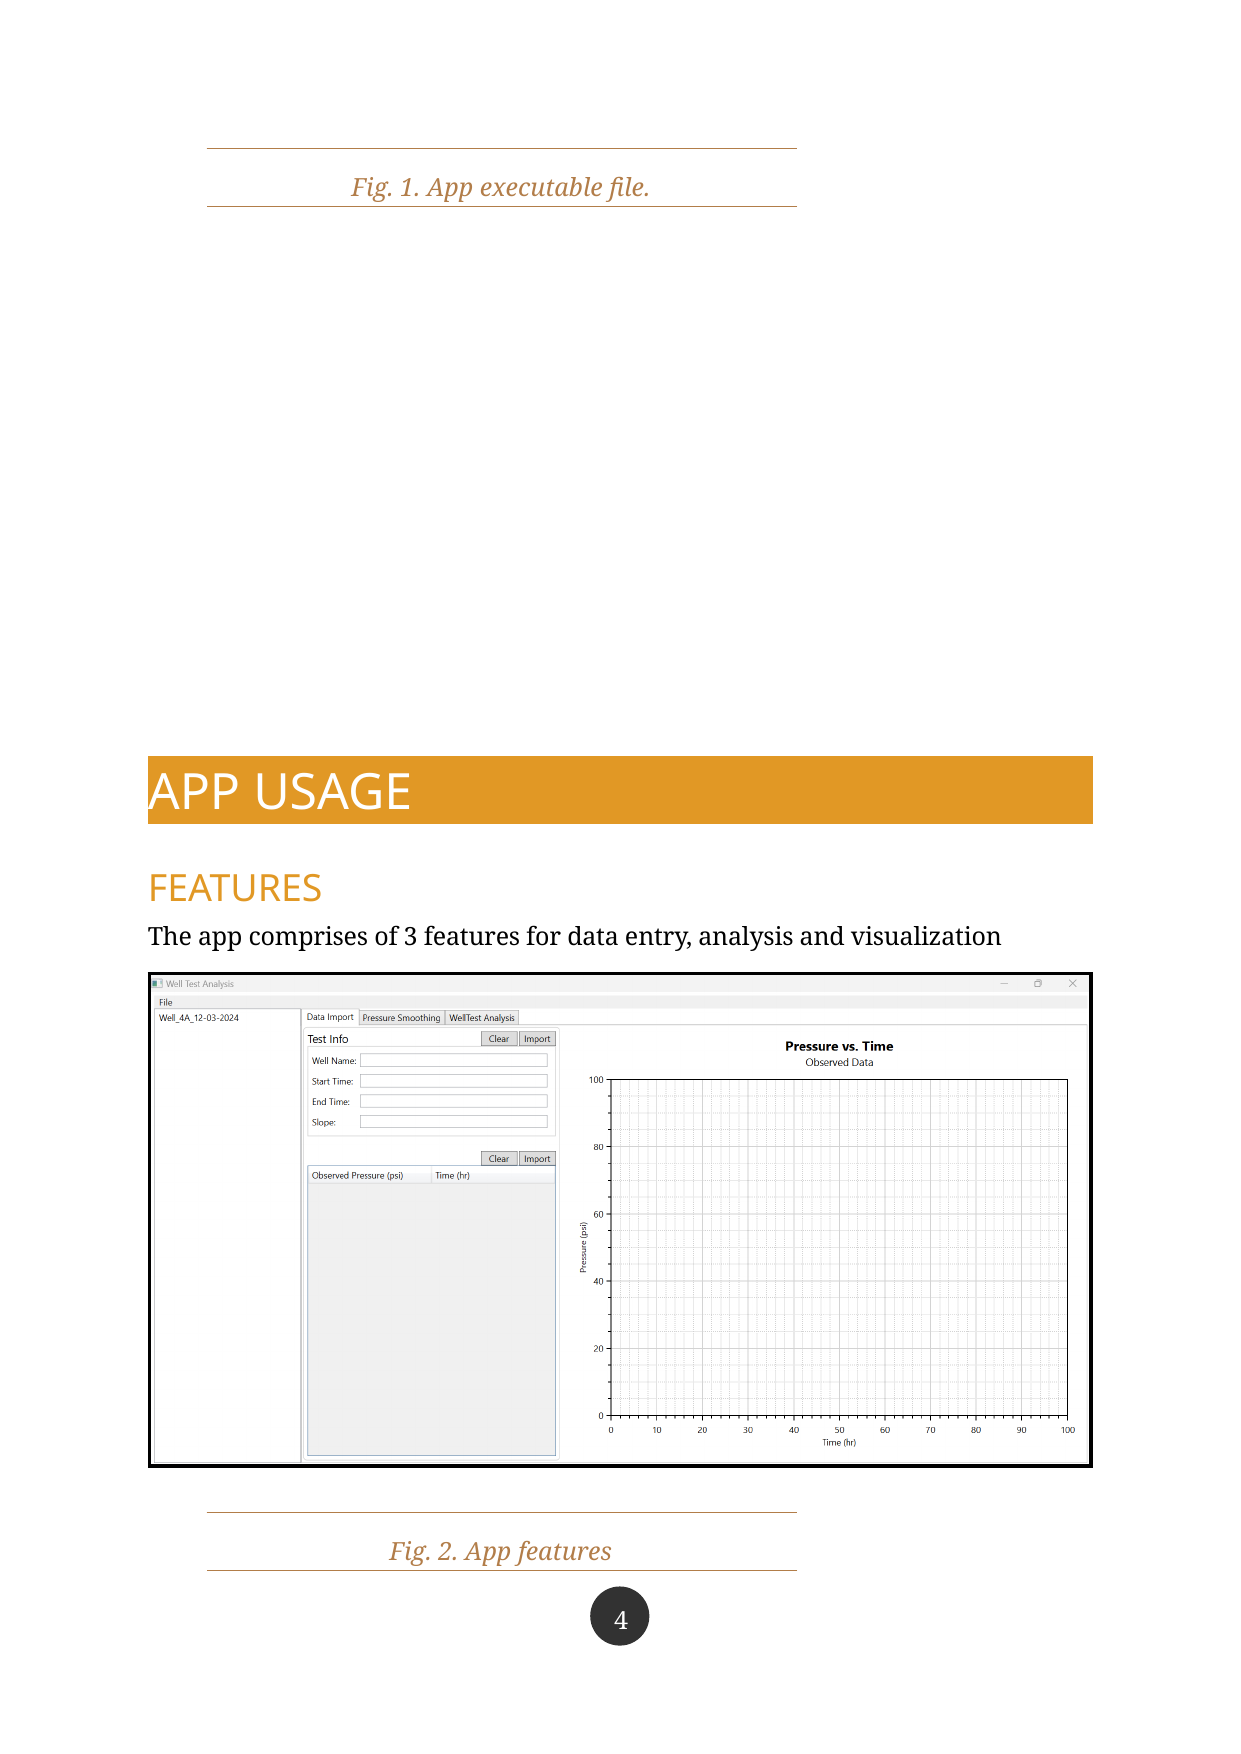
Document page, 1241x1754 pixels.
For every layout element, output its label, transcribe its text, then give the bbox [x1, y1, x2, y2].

subtitle App Usage [148, 756, 1093, 824]
picture [151, 975, 1089, 1464]
text Fig. 1. App executable file. [207, 149, 797, 206]
text The app comprises of 3 features for data entry, analysis and visualization [148, 919, 1093, 953]
subtitle Features [148, 862, 1093, 913]
text Fig. 2. App features [207, 1513, 797, 1570]
